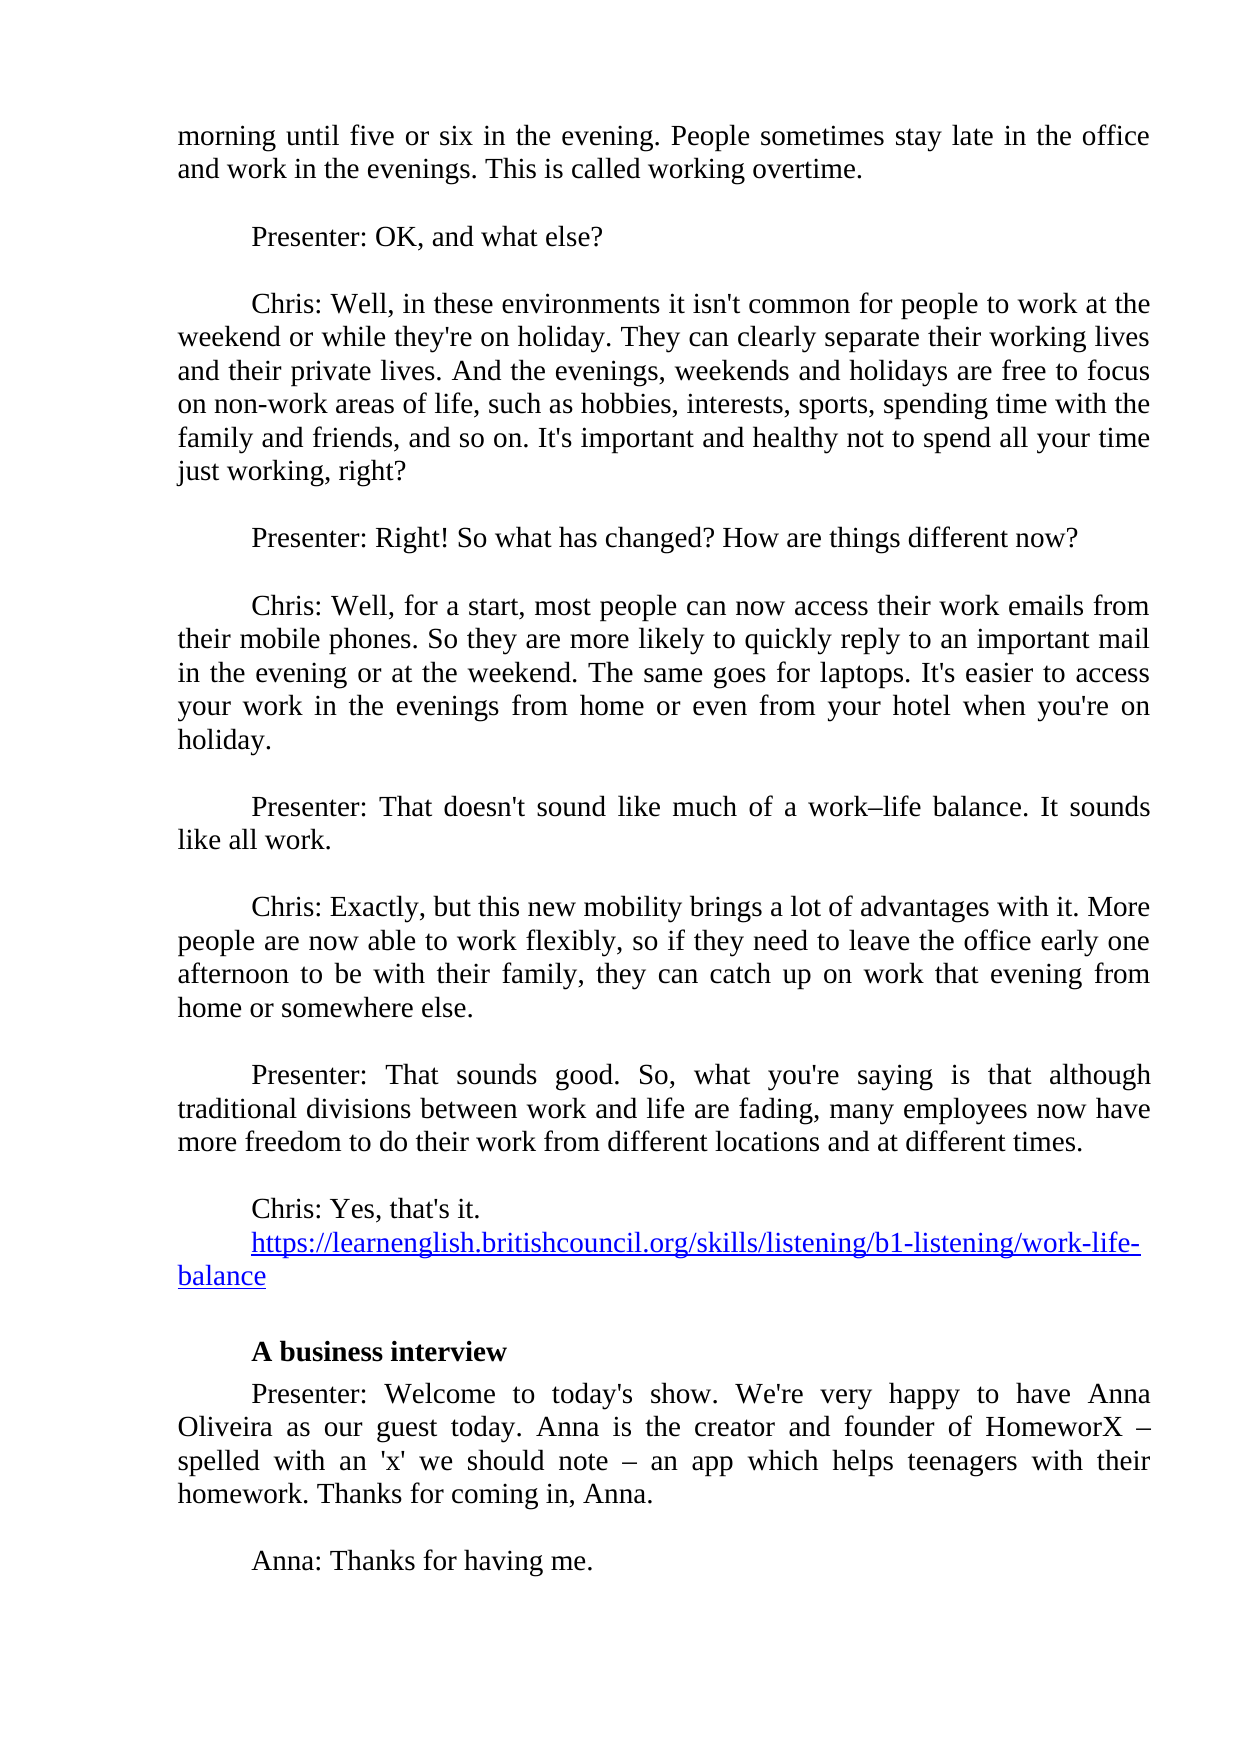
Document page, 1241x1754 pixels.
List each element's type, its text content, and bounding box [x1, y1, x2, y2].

text Presenter: OK, and what else? [177, 219, 1152, 252]
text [177, 118, 1152, 185]
text https://learnenglish.britishcouncil.org/skills/listening/b1-listening/work-life-balance [177, 1225, 1152, 1292]
text A business interview [177, 1334, 1152, 1367]
text Anna: Thanks for having me. [177, 1543, 1152, 1577]
text Presenter: That sounds good. So, what you're saying is that although traditional divisions between work and life are fading, many employees now have more freedom to do their work from different locations and at different times. [177, 1057, 1152, 1158]
text Chris: Well, for a start, most people can now access their work emails from their mobile phones. So they are more likely to quickly reply to an important mail in the evening or at the weekend. The same goes for laptops. It's easier to access your work in the evenings from home or even from your hotel when you're on holiday. [177, 588, 1152, 755]
text Chris: Well, in these environments it isn't common for people to work at the weekend or while they're on holiday. They can clearly separate their working lives and their private lives. And the evenings, weekends and holidays are free to focus on non-work areas of life, such as hobbies, interests, sports, spending time with the family and friends, and so on. It's important and healthy not to spend all your time just working, right? [177, 286, 1152, 487]
text Presenter: Right! So what has changed? How are things different now? [177, 521, 1152, 554]
text Presenter: Welcome to today's show. We're very happy to have Anna Oliveira as our guest today. Anna is the creator and founder of HomeworX – spelled with an 'x' we should note – an app which helps teenagers with their homework. Thanks for coming in, Anna. [177, 1376, 1152, 1510]
text Chris: Yes, that's it. [177, 1191, 1152, 1225]
text Chris: Exactly, but this new mobility brings a lot of advantages with it. More people are now able to work flexibly, so if they need to leave the office early one afternoon to be with their family, they can catch up on work that evening from home or somewhere else. [177, 889, 1152, 1024]
text Presenter: That doesn't sound like much of a work–life balance. It sounds like all work. [177, 789, 1152, 856]
